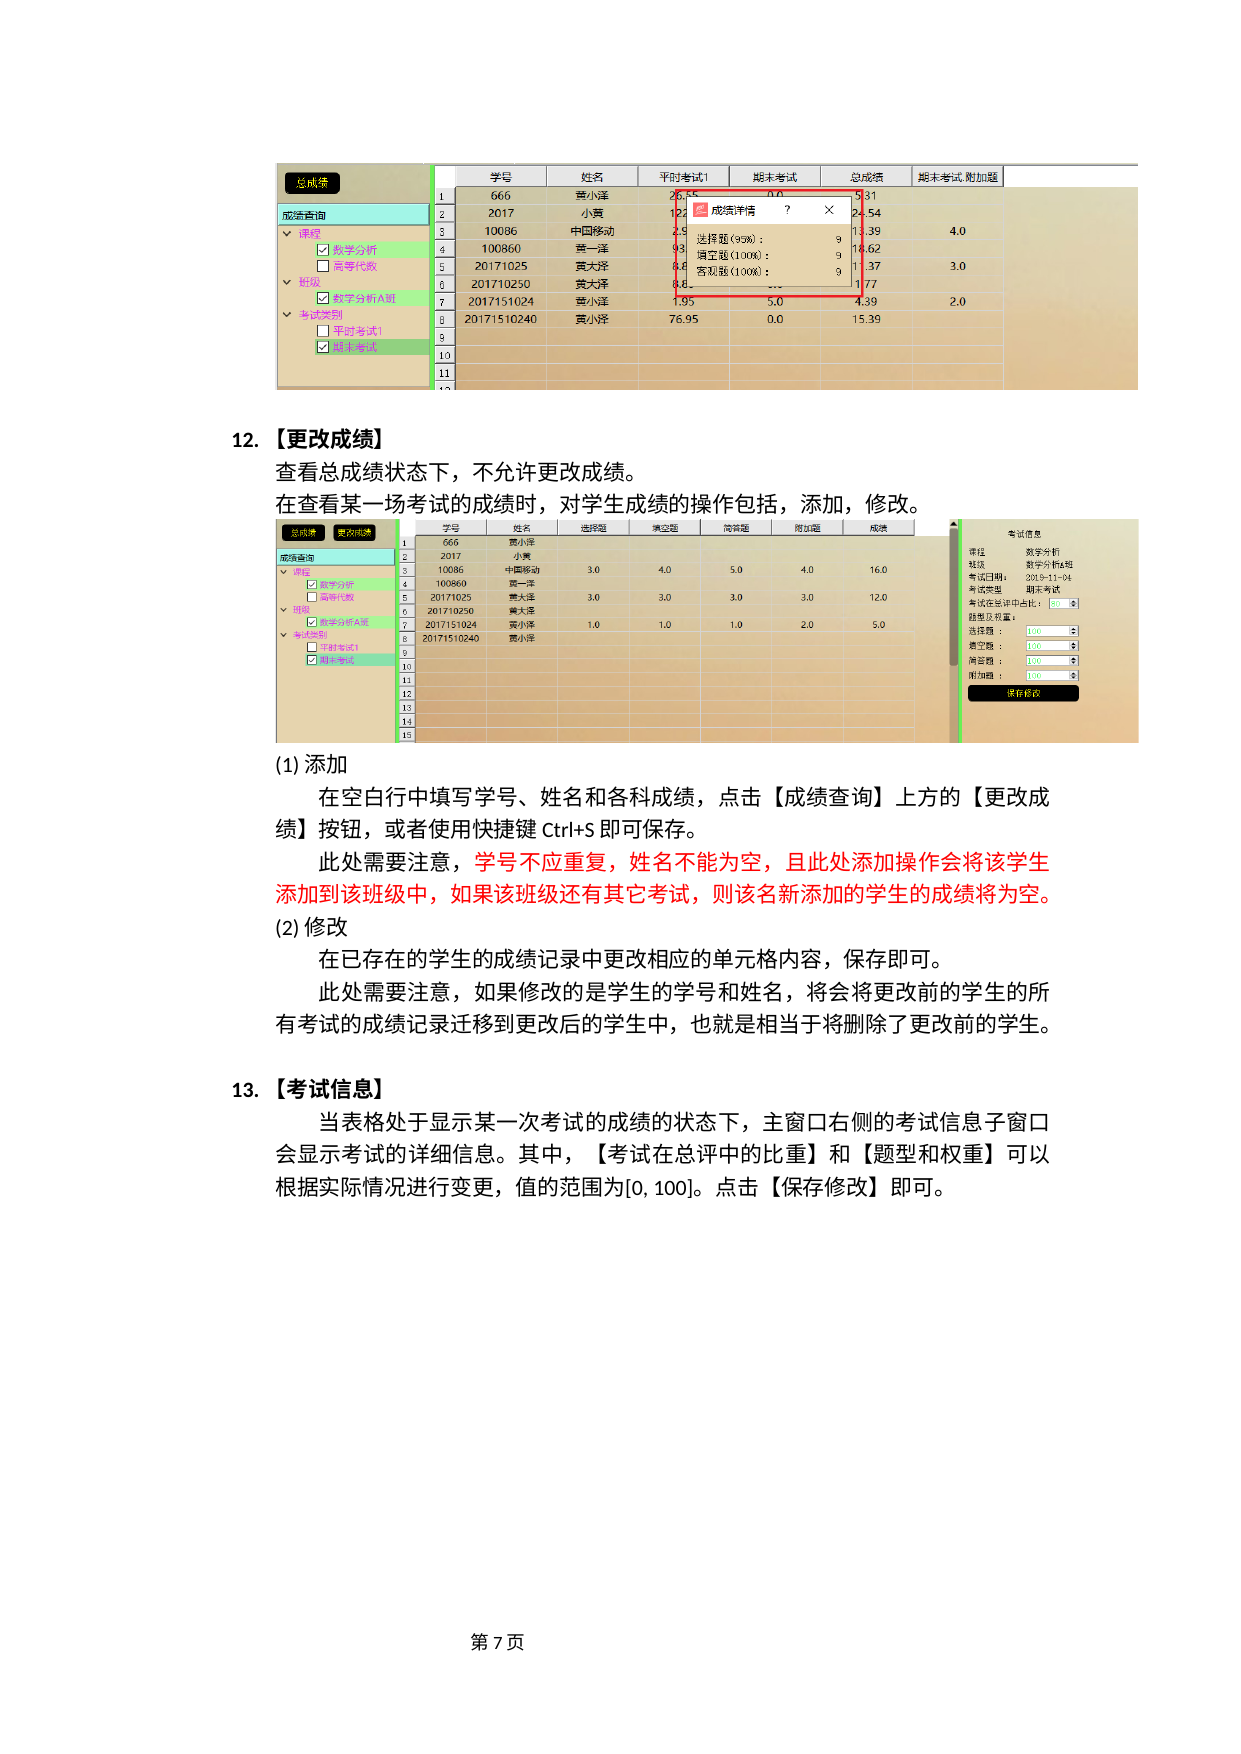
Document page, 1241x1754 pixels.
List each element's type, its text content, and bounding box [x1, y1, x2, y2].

list 此处需要注意，学号不应重复，姓名不能为空，且此处添加操作会将该学生添加到该班级中，如果该班级还有其它考试，则该名新添加的学生的成绩将为空。 [275, 844, 1053, 909]
list 在查看某一场考试的成绩时，对学生成绩的操作包括，添加，修改。 [231, 487, 1053, 519]
list 在已存在的学生的成绩记录中更改相应的单元格内容，保存即可。 [275, 942, 1053, 974]
picture [275, 519, 1139, 743]
list 查看总成绩状态下，不允许更改成绩。 [231, 454, 1053, 487]
list 当表格处于显示某一次考试的成绩的状态下，主窗口右侧的考试信息子窗口会显示考试的详细信息。其中，【考试在总评中的比重】和【题型和权重】可以根据实际情况进行变更，值的范围为[0, 100]。点击【保存修改】即可。 [275, 1104, 1053, 1202]
picture [275, 162, 1140, 392]
list 此处需要注意，如果修改的是学生的学号和姓名，将会将更改前的学生的所有考试的成绩记录迁移到更改后的学生中，也就是相当于将删除了更改前的学生。 [275, 974, 1053, 1039]
list 修改 [231, 909, 1053, 942]
list 【更改成绩】 [187, 422, 1053, 454]
list 在空白行中填写学号、姓名和各科成绩，点击【成绩查询】上方的【更改成绩】按钮，或者使用快捷键Ctrl+S即可保存。 [275, 779, 1053, 844]
list 【考试信息】 [187, 1072, 1053, 1104]
list 添加 [231, 747, 1053, 779]
